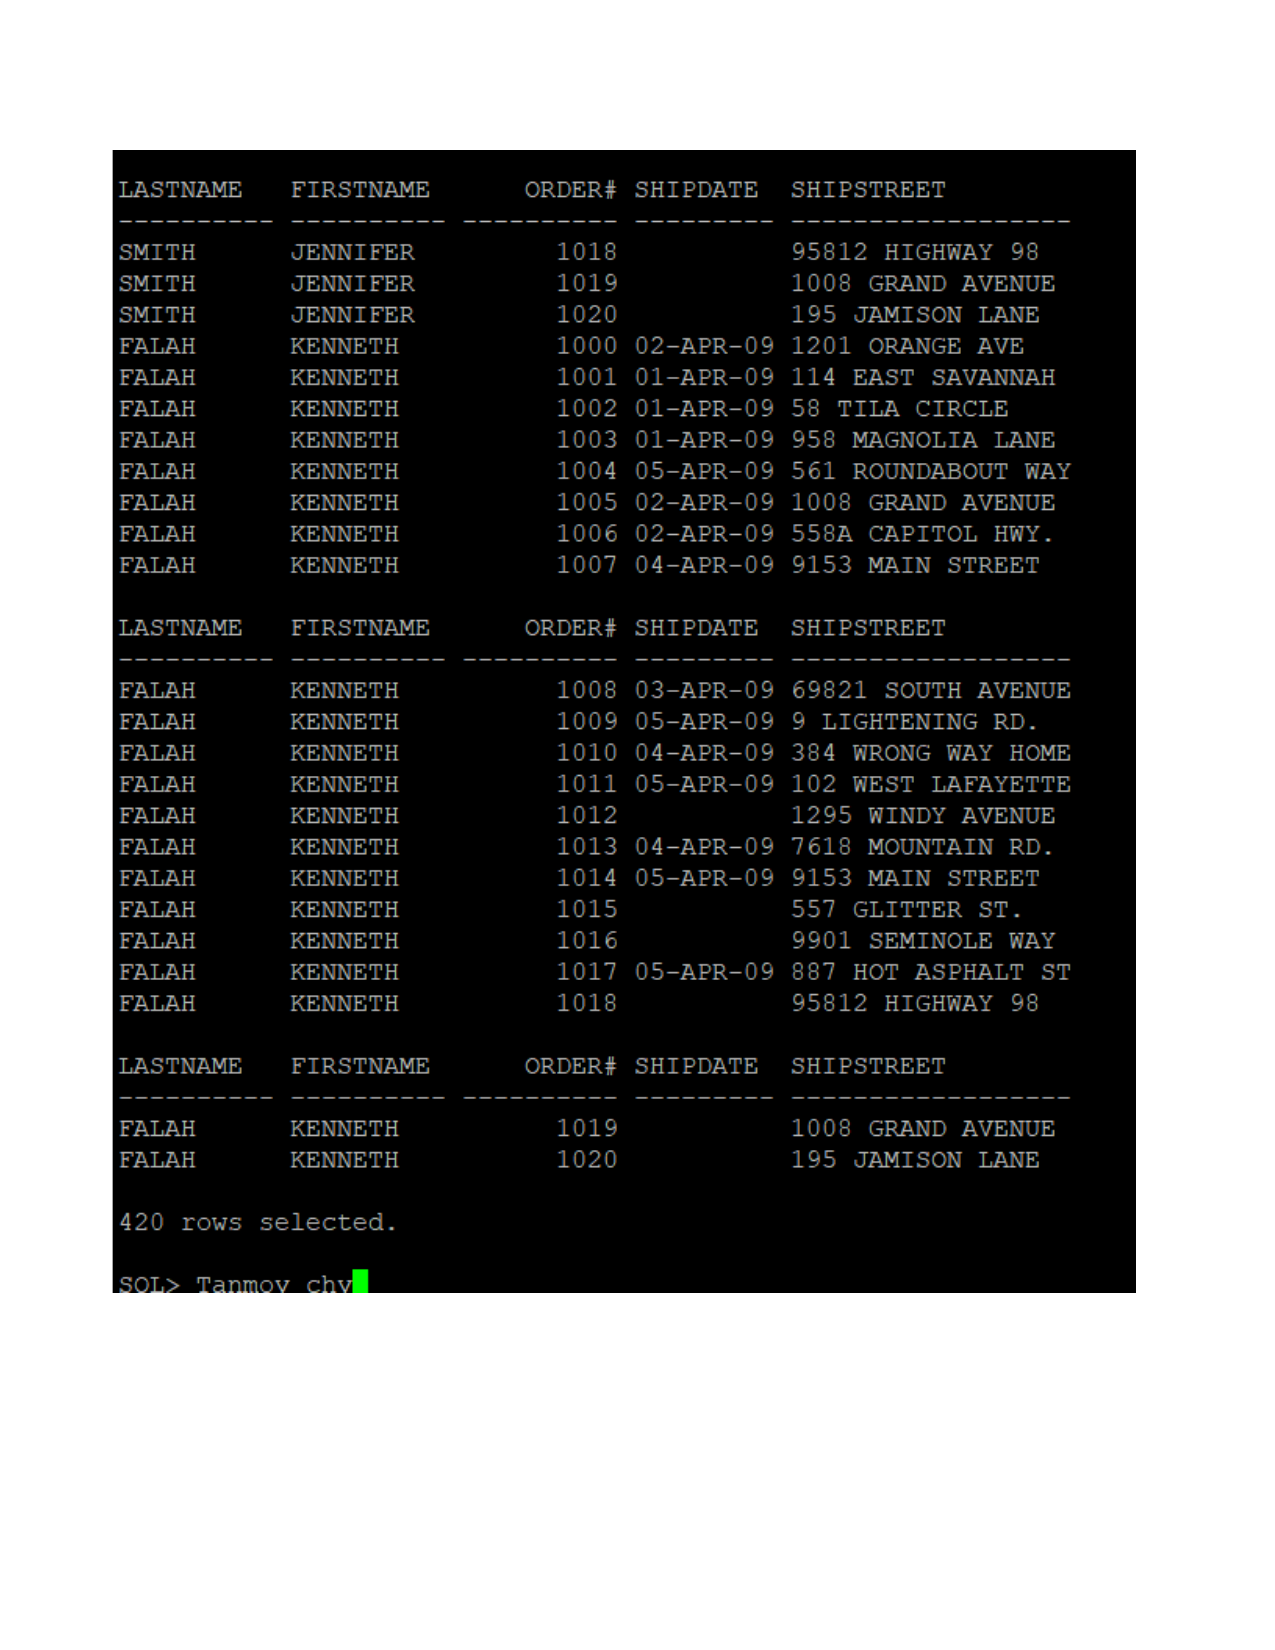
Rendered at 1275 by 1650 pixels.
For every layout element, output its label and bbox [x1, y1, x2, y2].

picture [112, 150, 1136, 1293]
